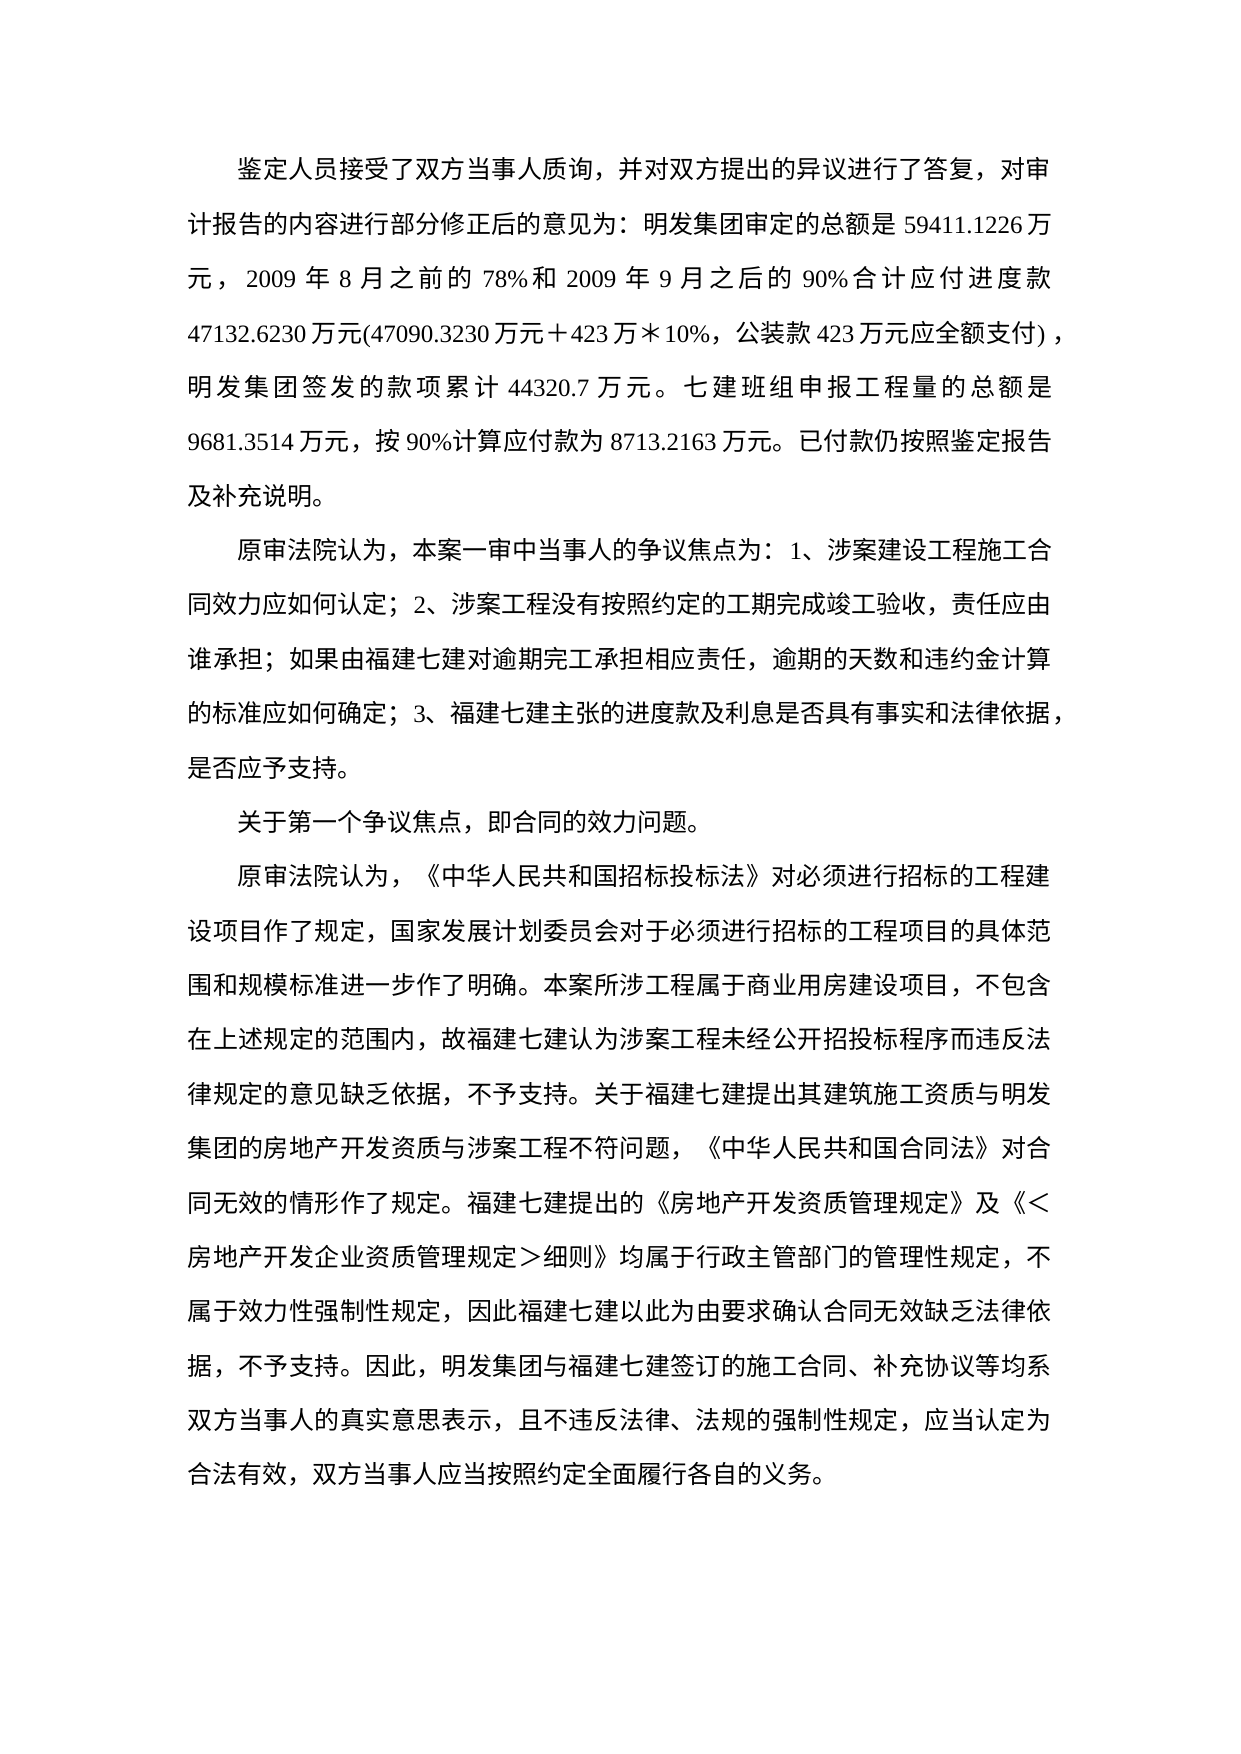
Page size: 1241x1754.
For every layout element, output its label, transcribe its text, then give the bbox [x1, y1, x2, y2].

text 关于第一个争议焦点，即合同的效力问题。 [187, 802, 1053, 839]
text 原审法院认为，本案一审中当事人的争议焦点为：1、涉案建设工程施工合同效力应如何认定；2、涉案工程没有按照约定的工期完成竣工验收，责任应由谁承担；如果由福建七建对逾期完工承担相应责任，逾期的天数和违约金计算的标准应如何确定；3、福建七建主张的进度款及利息是否具有事实和法律依据，是否应予支持。 [187, 531, 1053, 784]
text 鉴定人员接受了双方当事人质询，并对双方提出的异议进行了答复，对审计报告的内容进行部分修正后的意见为：明发集团审定的总额是59411.1226万元，2009年8月之前的78%和2009年9月之后的90%合计应付进度款47132.6230万元(47090.3230万元＋423万＊10%，公装款423万元应全额支付) ，明发集团签发的款项累计44320.7万元。七建班组申报工程量的总额是9681.3514万元，按90%计算应付款为8713.2163万元。已付款仍按照鉴定报告及补充说明。 [187, 150, 1053, 512]
text 原审法院认为，《中华人民共和国招标投标法》对必须进行招标的工程建设项目作了规定，国家发展计划委员会对于必须进行招标的工程项目的具体范围和规模标准进一步作了明确。本案所涉工程属于商业用房建设项目，不包含在上述规定的范围内，故福建七建认为涉案工程未经公开招投标程序而违反法律规定的意见缺乏依据，不予支持。关于福建七建提出其建筑施工资质与明发集团的房地产开发资质与涉案工程不符问题，《中华人民共和国合同法》对合同无效的情形作了规定。福建七建提出的《房地产开发资质管理规定》及《＜房地产开发企业资质管理规定＞细则》均属于行政主管部门的管理性规定，不属于效力性强制性规定，因此福建七建以此为由要求确认合同无效缺乏法律依据，不予支持。因此，明发集团与福建七建签订的施工合同、补充协议等均系双方当事人的真实意思表示，且不违反法律、法规的强制性规定，应当认定为合法有效，双方当事人应当按照约定全面履行各自的义务。 [187, 857, 1053, 1491]
